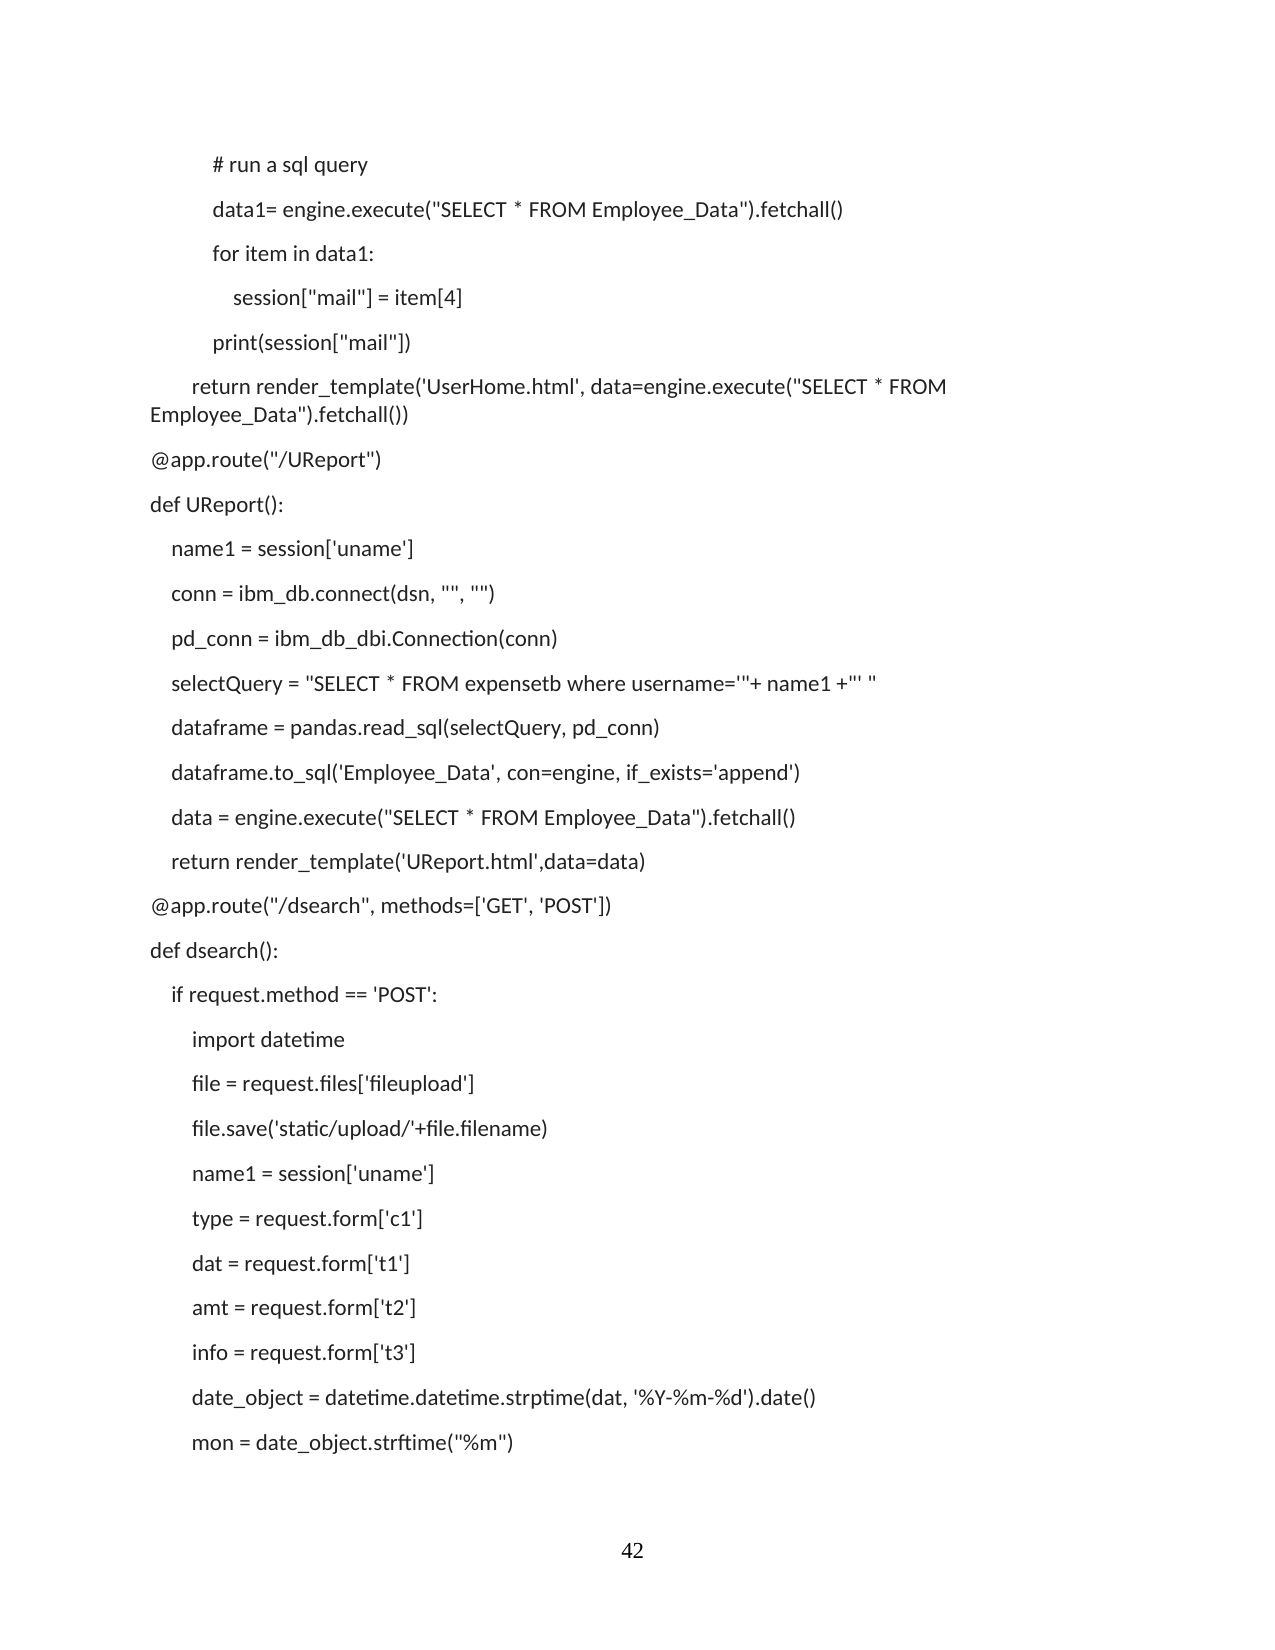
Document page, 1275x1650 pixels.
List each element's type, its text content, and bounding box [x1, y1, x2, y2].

text if request.method == 'POST': [171, 980, 1210, 1008]
text file = request.files['fileupload'] file.save('static/upload/'+file.filename) name1 = session['uname'] [192, 1069, 555, 1187]
text selectQuery = "SELECT * FROM expensetb where username='"+ name1 +"' " dataframe = pandas.read_sql(selectQuery, pd_conn) dataframe.to_sql('Employee_Data', con=engine, if_exists='append') [171, 669, 950, 786]
text import datetime [192, 1025, 1210, 1053]
text data1= engine.execute("SELECT * FROM Employee_Data").fetchall() for item in data1: [212, 195, 854, 267]
text @app.route("/UReport") def UReport(): [150, 445, 384, 518]
text name1 = session['uname'] [171, 534, 1210, 562]
text type = request.form['c1'] dat = request.form['t1'] amt = request.form['t2'] info = request.form['t3'] [192, 1204, 424, 1366]
text @app.route("/dsearch", methods=['GET', 'POST']) def dsearch(): [150, 892, 614, 964]
text session["mail"] = item[4] print(session["mail"]) [212, 283, 465, 356]
text date_object = datetime.datetime.strptime(dat, '%Y-%m-%d').date() mon = date_object.strftime("%m") [191, 1383, 820, 1456]
text return render_template('UserHome.html', data=engine.execute("SELECT * FROM Employee_Data").fetchall()) [150, 372, 950, 428]
text data = engine.execute("SELECT * FROM Employee_Data").fetchall() return render_template('UReport.html',data=data) [171, 803, 842, 875]
text conn = ibm_db.connect(dsn, "", "") pd_conn = ibm_db_dbi.Connection(conn) [171, 579, 559, 652]
text # run a sql query [212, 150, 1210, 178]
